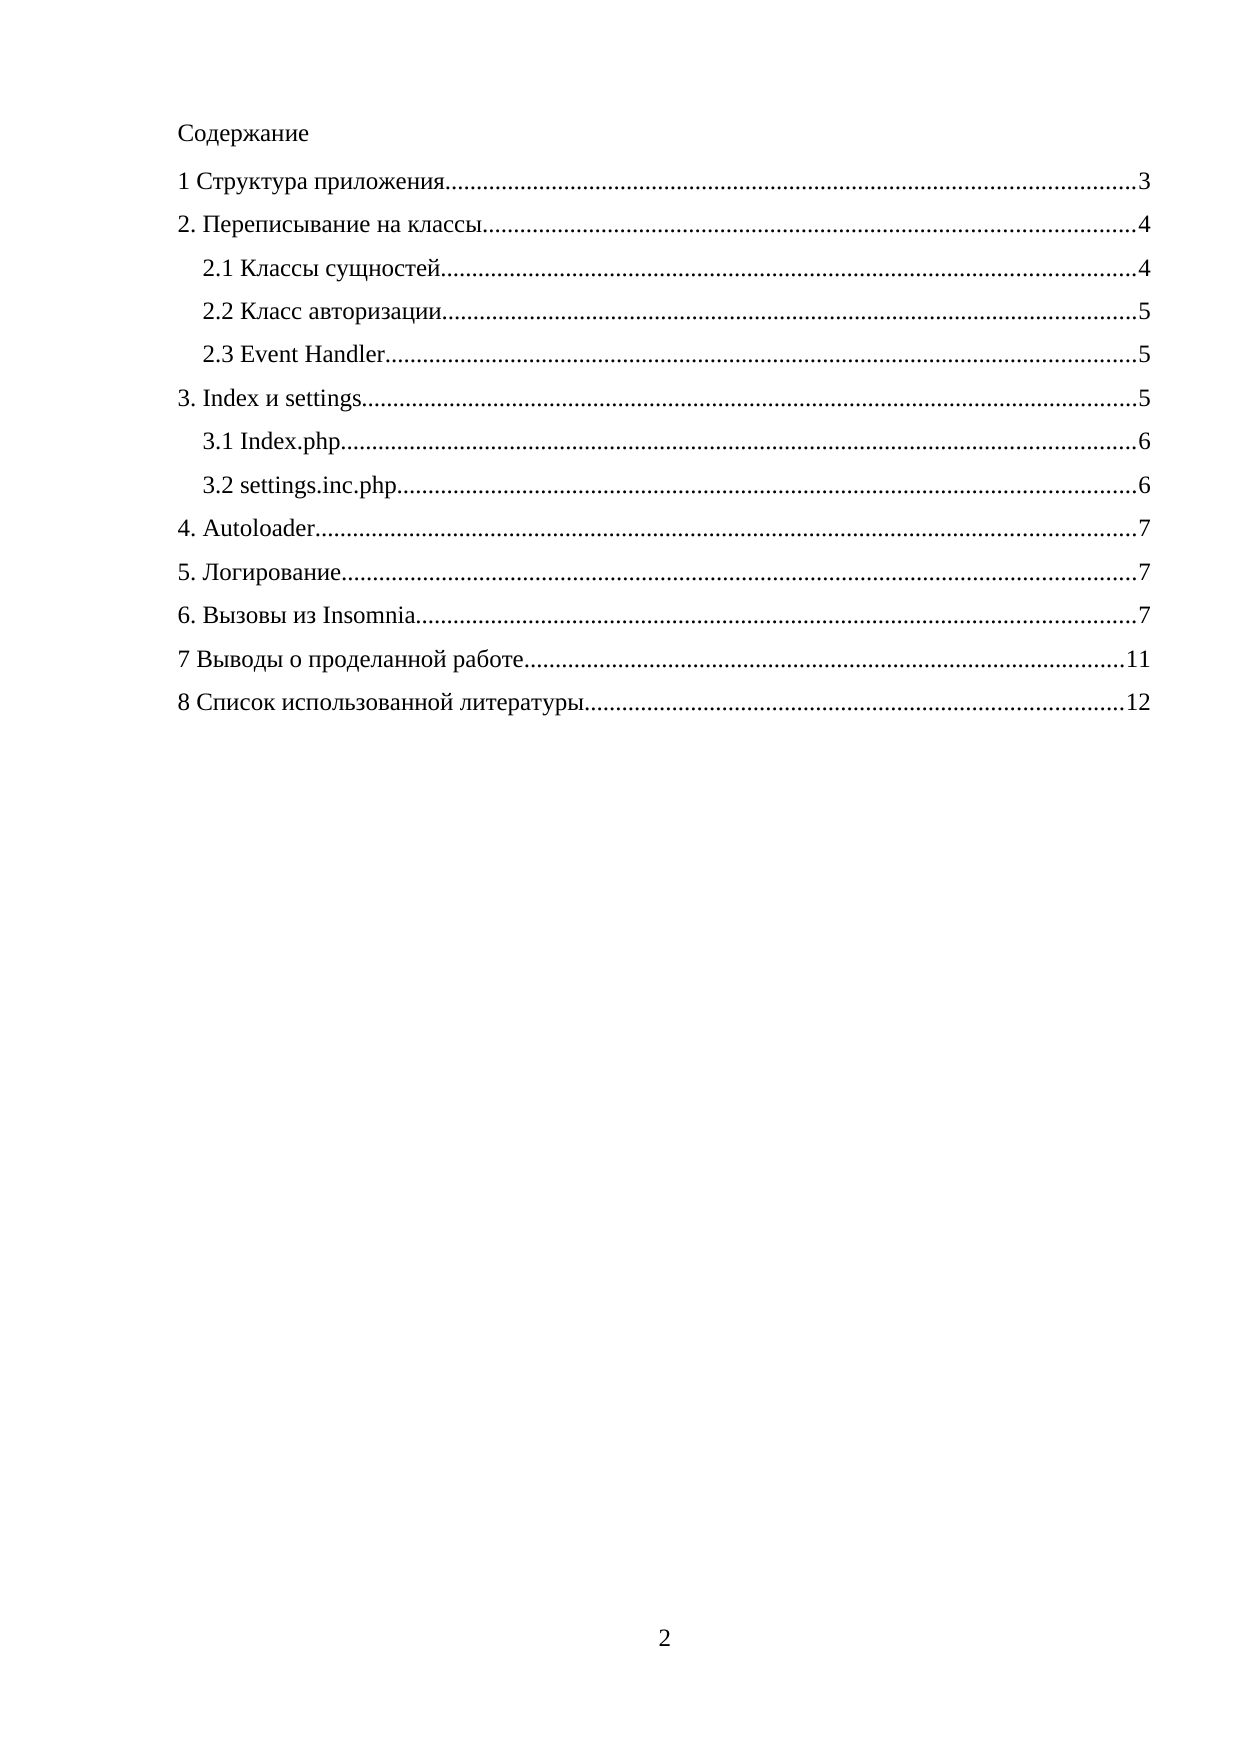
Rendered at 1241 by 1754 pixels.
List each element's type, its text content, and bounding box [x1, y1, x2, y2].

text Содержание [177, 118, 1152, 147]
